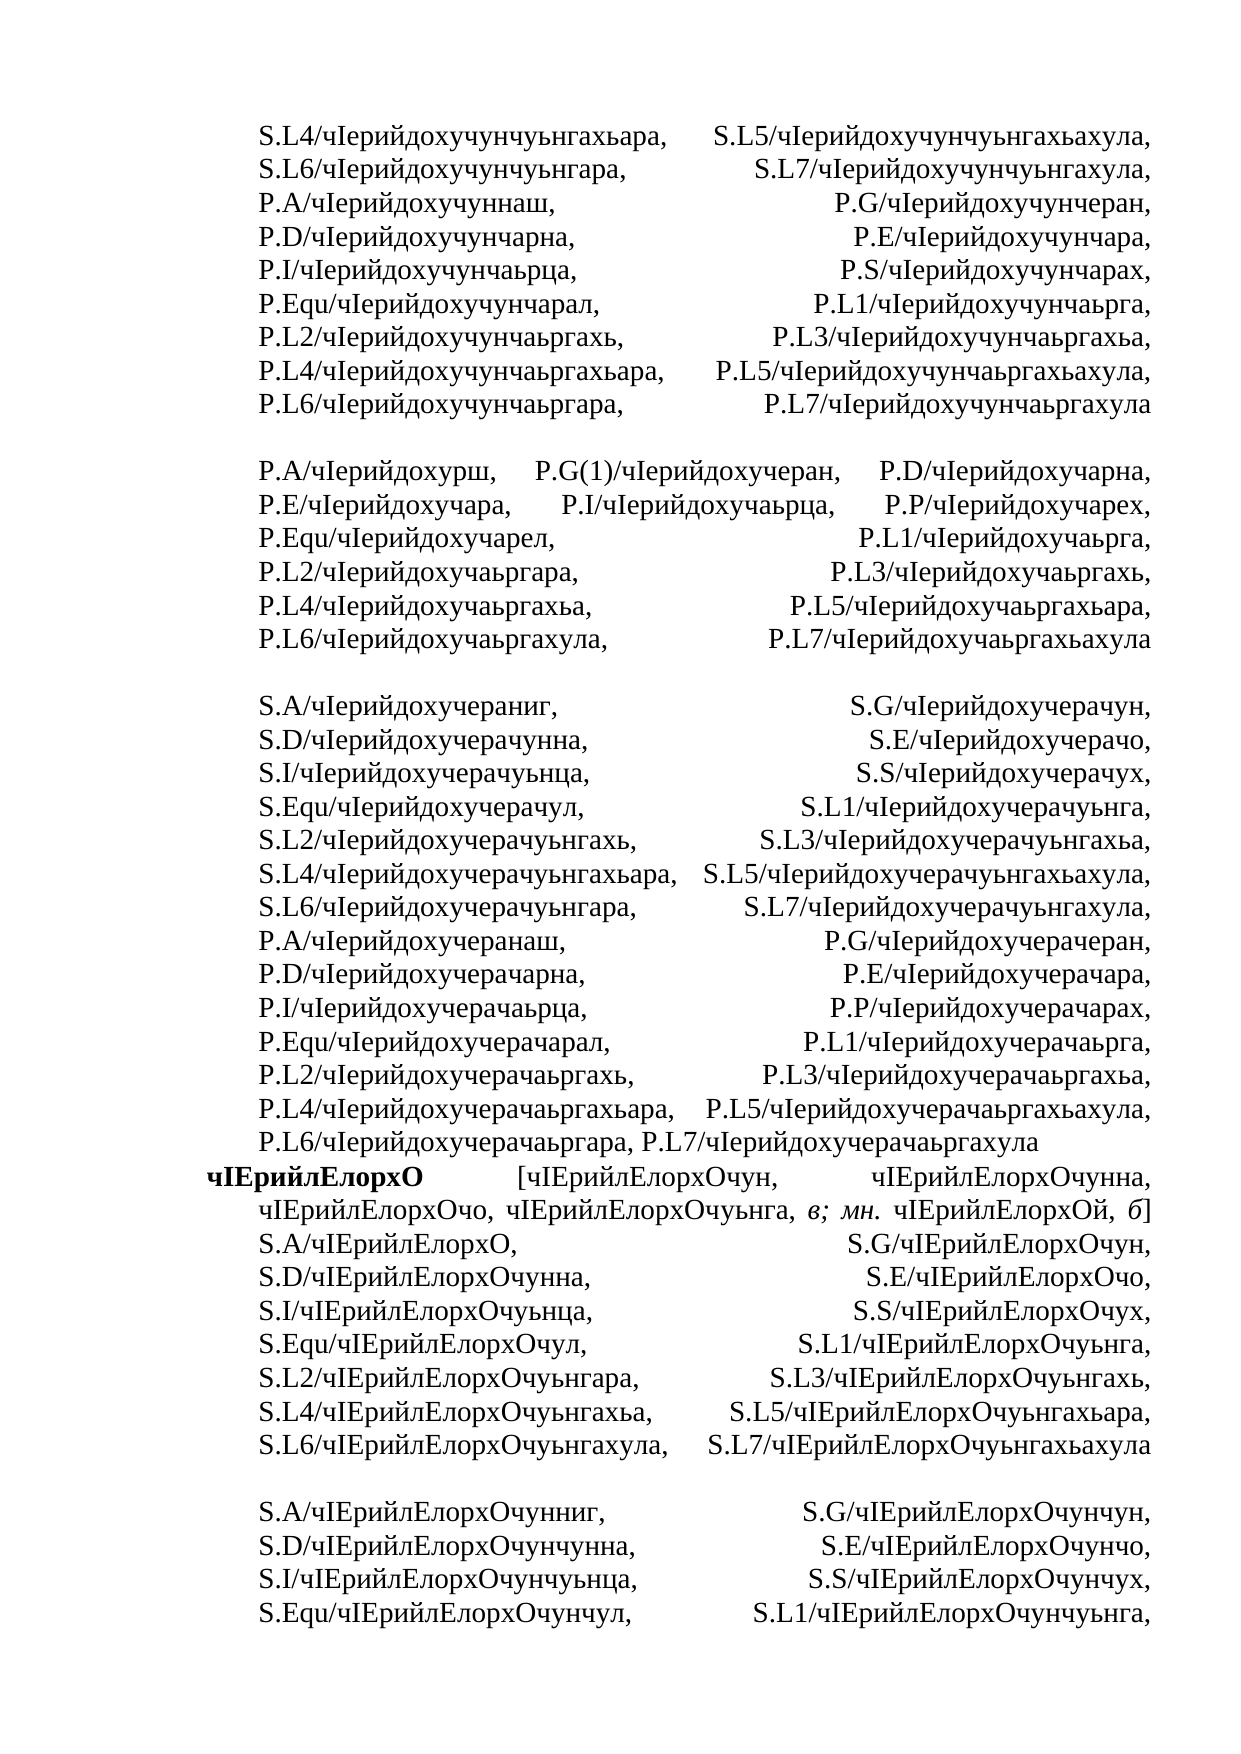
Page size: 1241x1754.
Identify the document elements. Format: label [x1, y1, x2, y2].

text [206, 1159, 1152, 1628]
text [206, 118, 1152, 1158]
